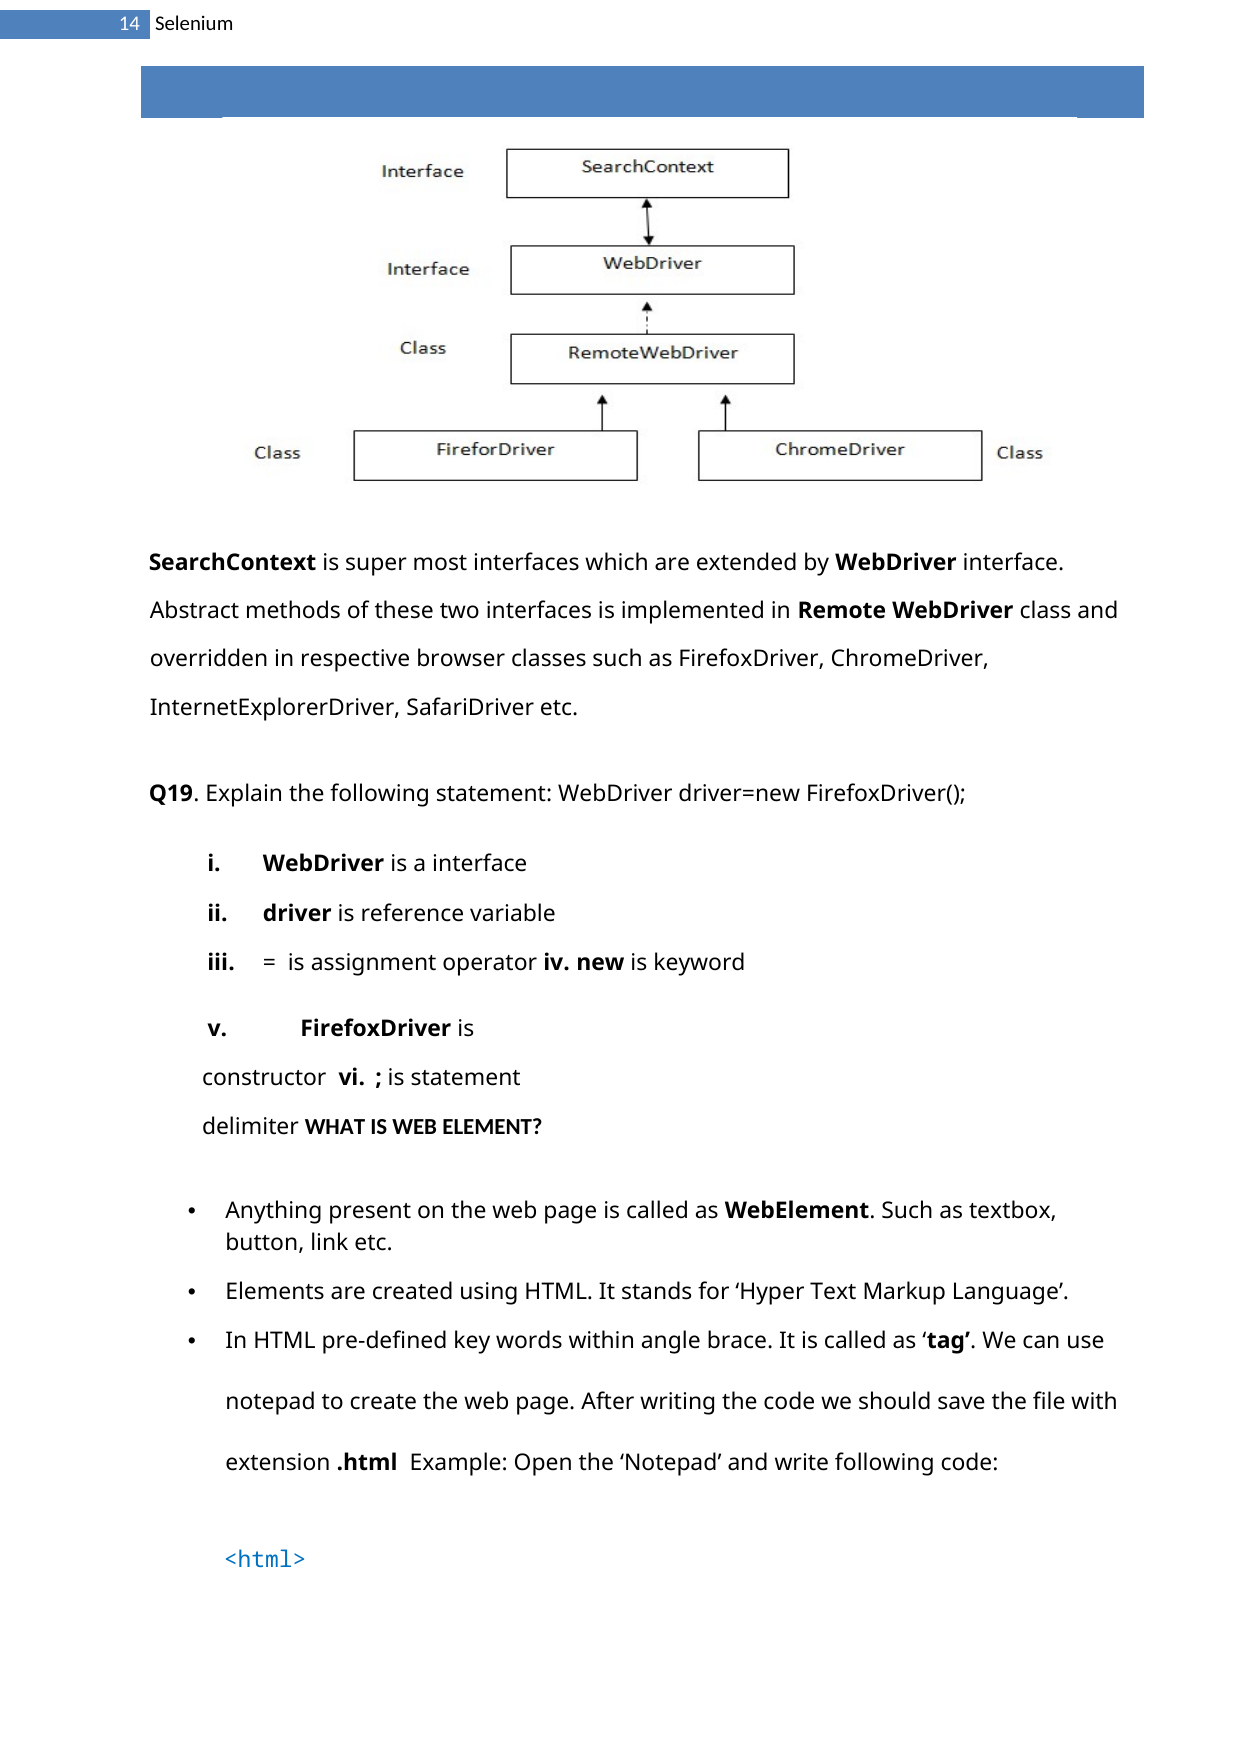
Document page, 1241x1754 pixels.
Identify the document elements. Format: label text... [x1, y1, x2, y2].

text v. FirefoxDriver is constructor vi. ; is statement delimiter WHAT IS WEB ELEMENT? [202, 1012, 558, 1141]
list driver is reference variable [207, 896, 1123, 928]
text Q19. Explain the following statement: WebDriver driver=new FirefoxDriver(); [148, 777, 1123, 808]
picture [222, 117, 1078, 514]
text <html> [224, 1543, 1126, 1574]
list = is assignment operator iv. new is keyword [207, 946, 1123, 977]
list Elements are created using HTML. It stands for ‘Hyper Text Markup Language’. [188, 1275, 1123, 1306]
list In HTML pre-defined key words within angle brace. It is called as ‘tag’. We can use notepad to create the web page. After writing the code we should save the file with extension .html Example: Open the ‘Notepad’ and write following code: [188, 1324, 1123, 1477]
text SearchContext is super most interfaces which are extended by WebDriver interface. Abstract methods of these two interfaces is implemented in Remote WebDriver class and overridden in respective browser classes such as FirefoxDriver, ChromeDriver, InternetExplorerDriver, SafariDriver etc. [148, 546, 1123, 722]
list WebDriver is a interface [207, 847, 1123, 878]
list Anything present on the web page is called as WebElement. Such as textbox, button, link etc. [188, 1194, 1123, 1257]
